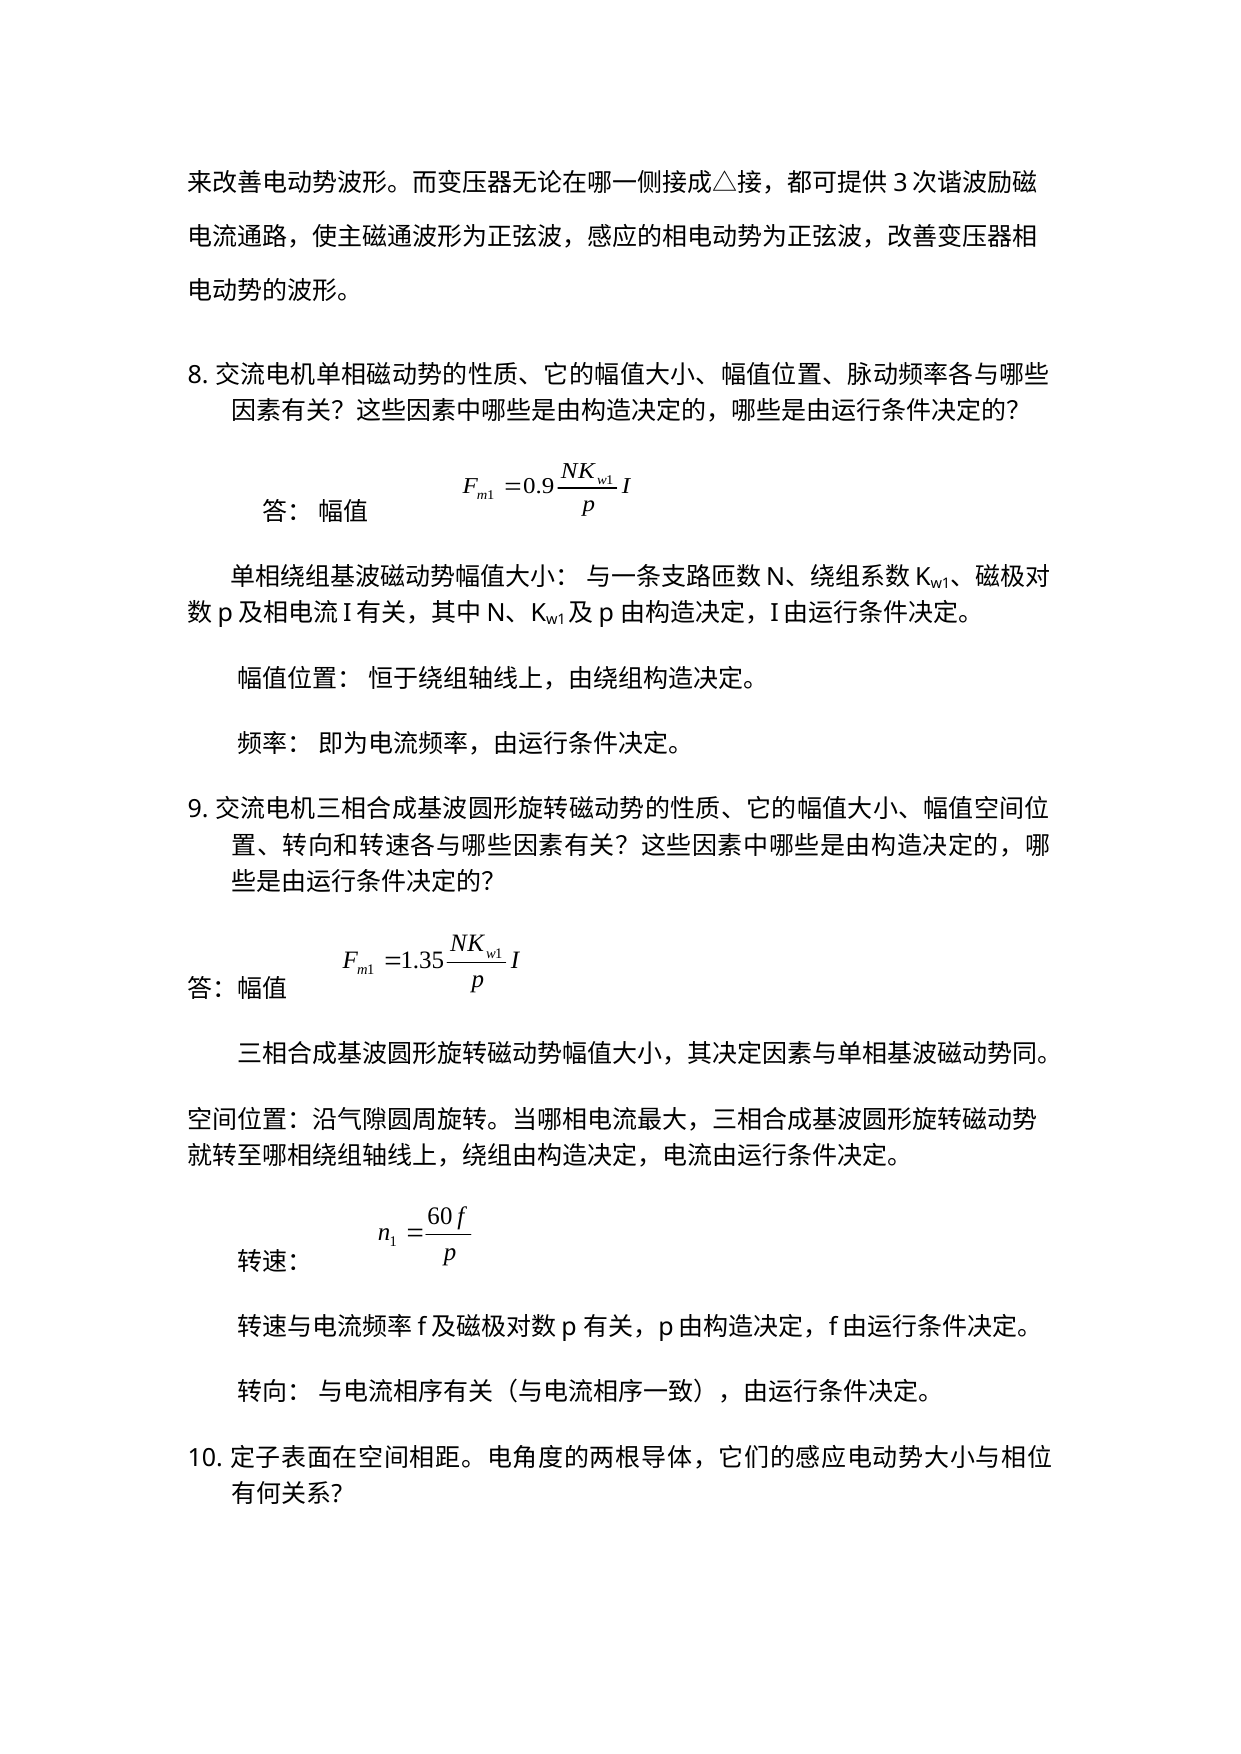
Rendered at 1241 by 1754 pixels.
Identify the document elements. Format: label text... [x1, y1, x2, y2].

text 三相合成基波圆形旋转磁动势幅值大小，其决定因素与单相基波磁动势同。 [187, 1034, 1053, 1070]
text 8. 交流电机单相磁动势的性质、它的幅值大小、幅值位置、脉动频率各与哪些因素有关？这些因素中哪些是由构造决定的，哪些是由运行条件决定的？ [187, 354, 1053, 427]
text 答： 幅值 [187, 456, 1053, 527]
text 单相绕组基波磁动势幅值大小： 与一条支路匝数N、绕组系数Kw1、磁极对数p及相电流I有关，其中N、Kw1及p 由构造决定，I由运行条件决定。 [187, 556, 1053, 629]
text 10. 定子表面在空间相距。电角度的两根导体，它们的感应电动势大小与相位有何关系? [187, 1437, 1053, 1510]
text 答：幅值 [187, 927, 1053, 1004]
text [187, 162, 1053, 307]
text 幅值位置： 恒于绕组轴线上，由绕组构造决定。 [187, 658, 1053, 694]
text 转向： 与电流相序有关（与电流相序一致），由运行条件决定。 [187, 1372, 1053, 1408]
text 频率： 即为电流频率，由运行条件决定。 [187, 723, 1053, 760]
text 转速与电流频率f及磁极对数p 有关，p由构造决定，f由运行条件决定。 [187, 1306, 1053, 1343]
text 空间位置：沿气隙圆周旋转。当哪相电流最大，三相合成基波圆形旋转磁动势就转至哪相绕组轴线上，绕组由构造决定，电流由运行条件决定。 [187, 1099, 1053, 1172]
text 转速： [187, 1201, 1053, 1277]
text 9. 交流电机三相合成基波圆形旋转磁动势的性质、它的幅值大小、幅值空间位置、转向和转速各与哪些因素有关？这些因素中哪些是由构造决定的，哪些是由运行条件决定的？ [187, 789, 1053, 898]
